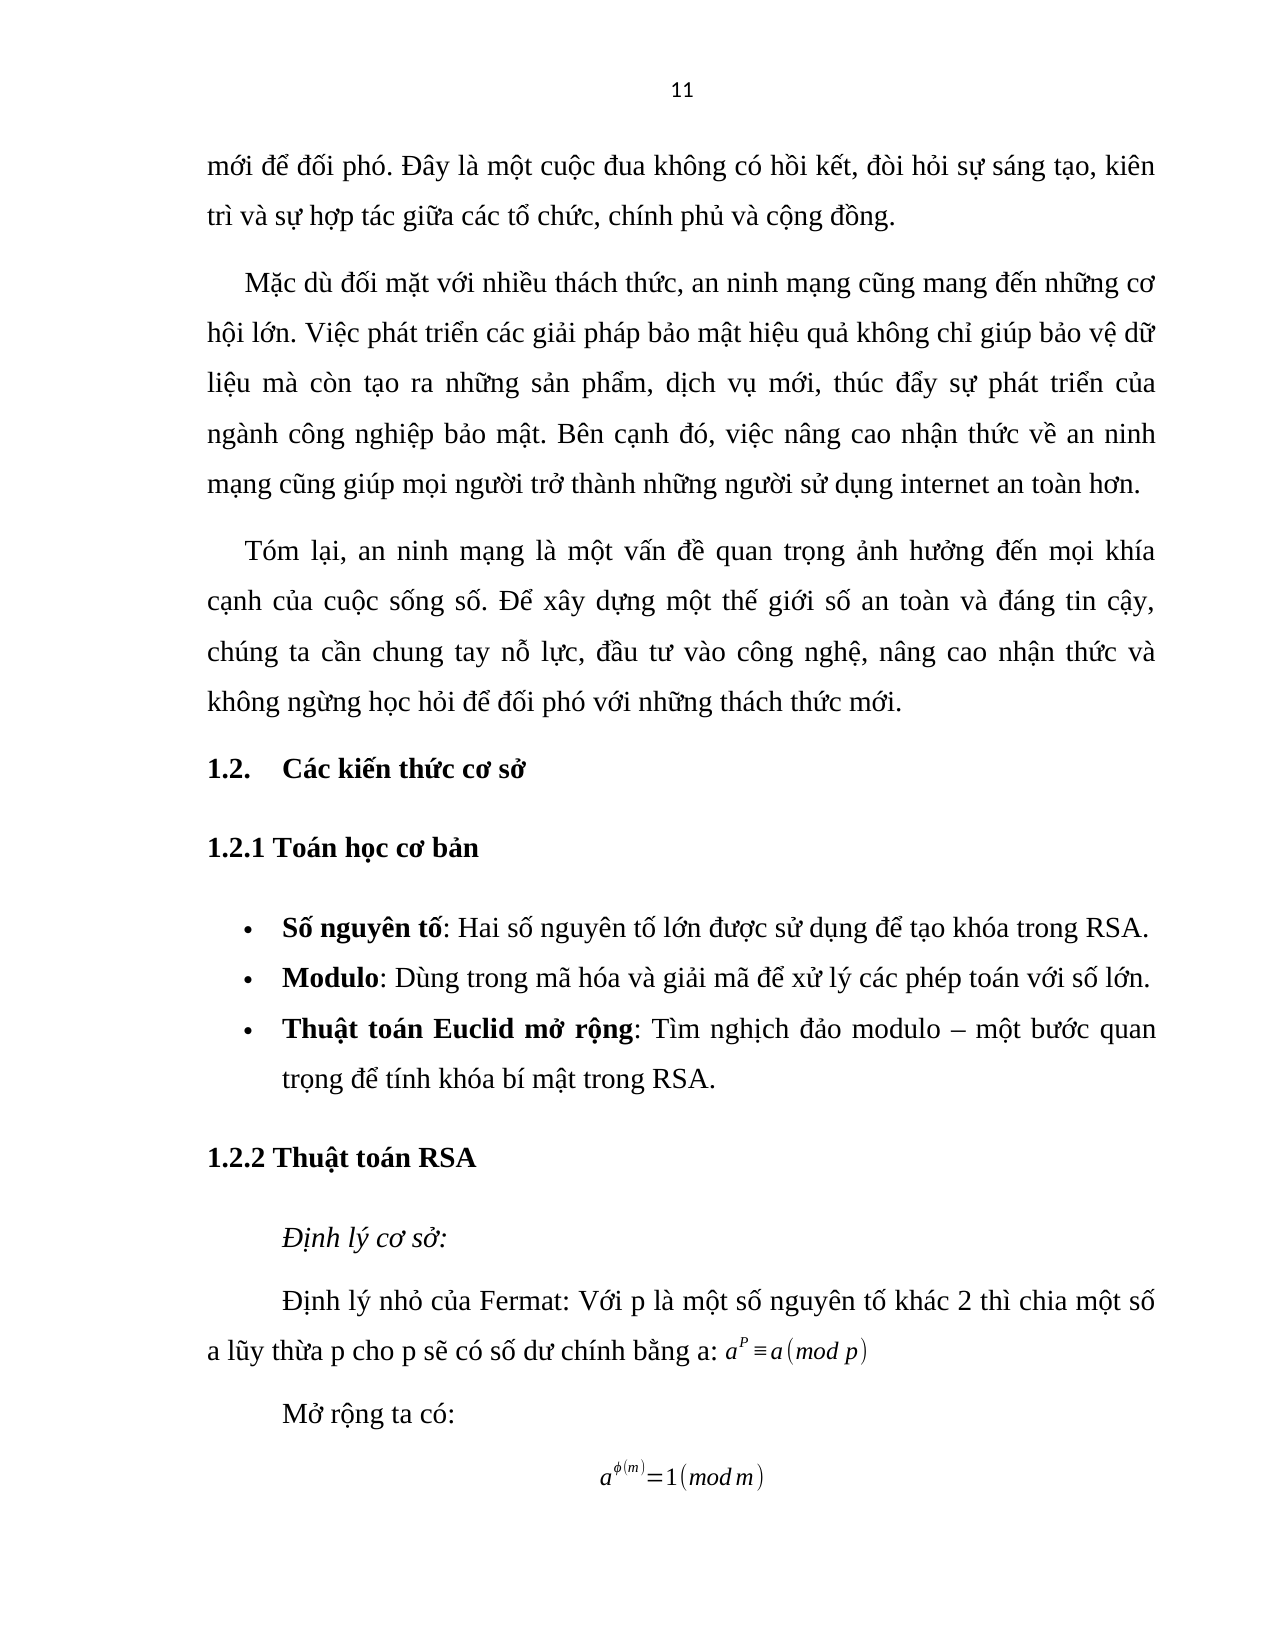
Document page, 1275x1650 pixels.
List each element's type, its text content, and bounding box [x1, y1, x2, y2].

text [207, 148, 1157, 232]
text Tóm lại, an ninh mạng là một vấn đề quan trọng ảnh hưởng đến mọi khía cạnh của cuộc sống số. Để xây dựng một thế giới số an toàn và đáng tin cậy, chúng ta cần chung tay nỗ lực, đầu tư vào công nghệ, nâng cao nhận thức và không ngừng học hỏi để đối phó với những thách thức mới. [207, 533, 1157, 718]
text 1.2.2 Thuật toán RSA [207, 1141, 1157, 1174]
text Mở rộng ta có: [207, 1396, 1157, 1429]
text Mặc dù đối mặt với nhiều thách thức, an ninh mạng cũng mang đến những cơ hội lớn. Việc phát triển các giải pháp bảo mật hiệu quả không chỉ giúp bảo vệ dữ liệu mà còn tạo ra những sản phẩm, dịch vụ mới, thúc đẩy sự phát triển của ngành công nghiệp bảo mật. Bên cạnh đó, việc nâng cao nhận thức về an ninh mạng cũng giúp mọi người trở thành những người sử dụng internet an toàn hơn. [207, 265, 1157, 500]
list Modulo: Dùng trong mã hóa và giải mã để xử lý các phép toán với số lớn. [244, 960, 1157, 994]
list Thuật toán Euclid mở rộng: Tìm nghịch đảo modulo – một bước quan trọng để tính khóa bí mật trong RSA. [244, 1011, 1157, 1094]
list Số nguyên tố: Hai số nguyên tố lớn được sử dụng để tạo khóa trong RSA. [244, 910, 1157, 944]
subtitle Các kiến thức cơ sở [207, 751, 1157, 785]
text 1.2.1 Toán học cơ bản [207, 831, 1157, 864]
text Định lý nhỏ của Fermat: Với p là một số nguyên tố khác 2 thì chia một số a lũy thừa p cho p sẽ có số dư chính bằng a: [207, 1283, 1157, 1367]
text Định lý cơ sở: [207, 1220, 1157, 1253]
